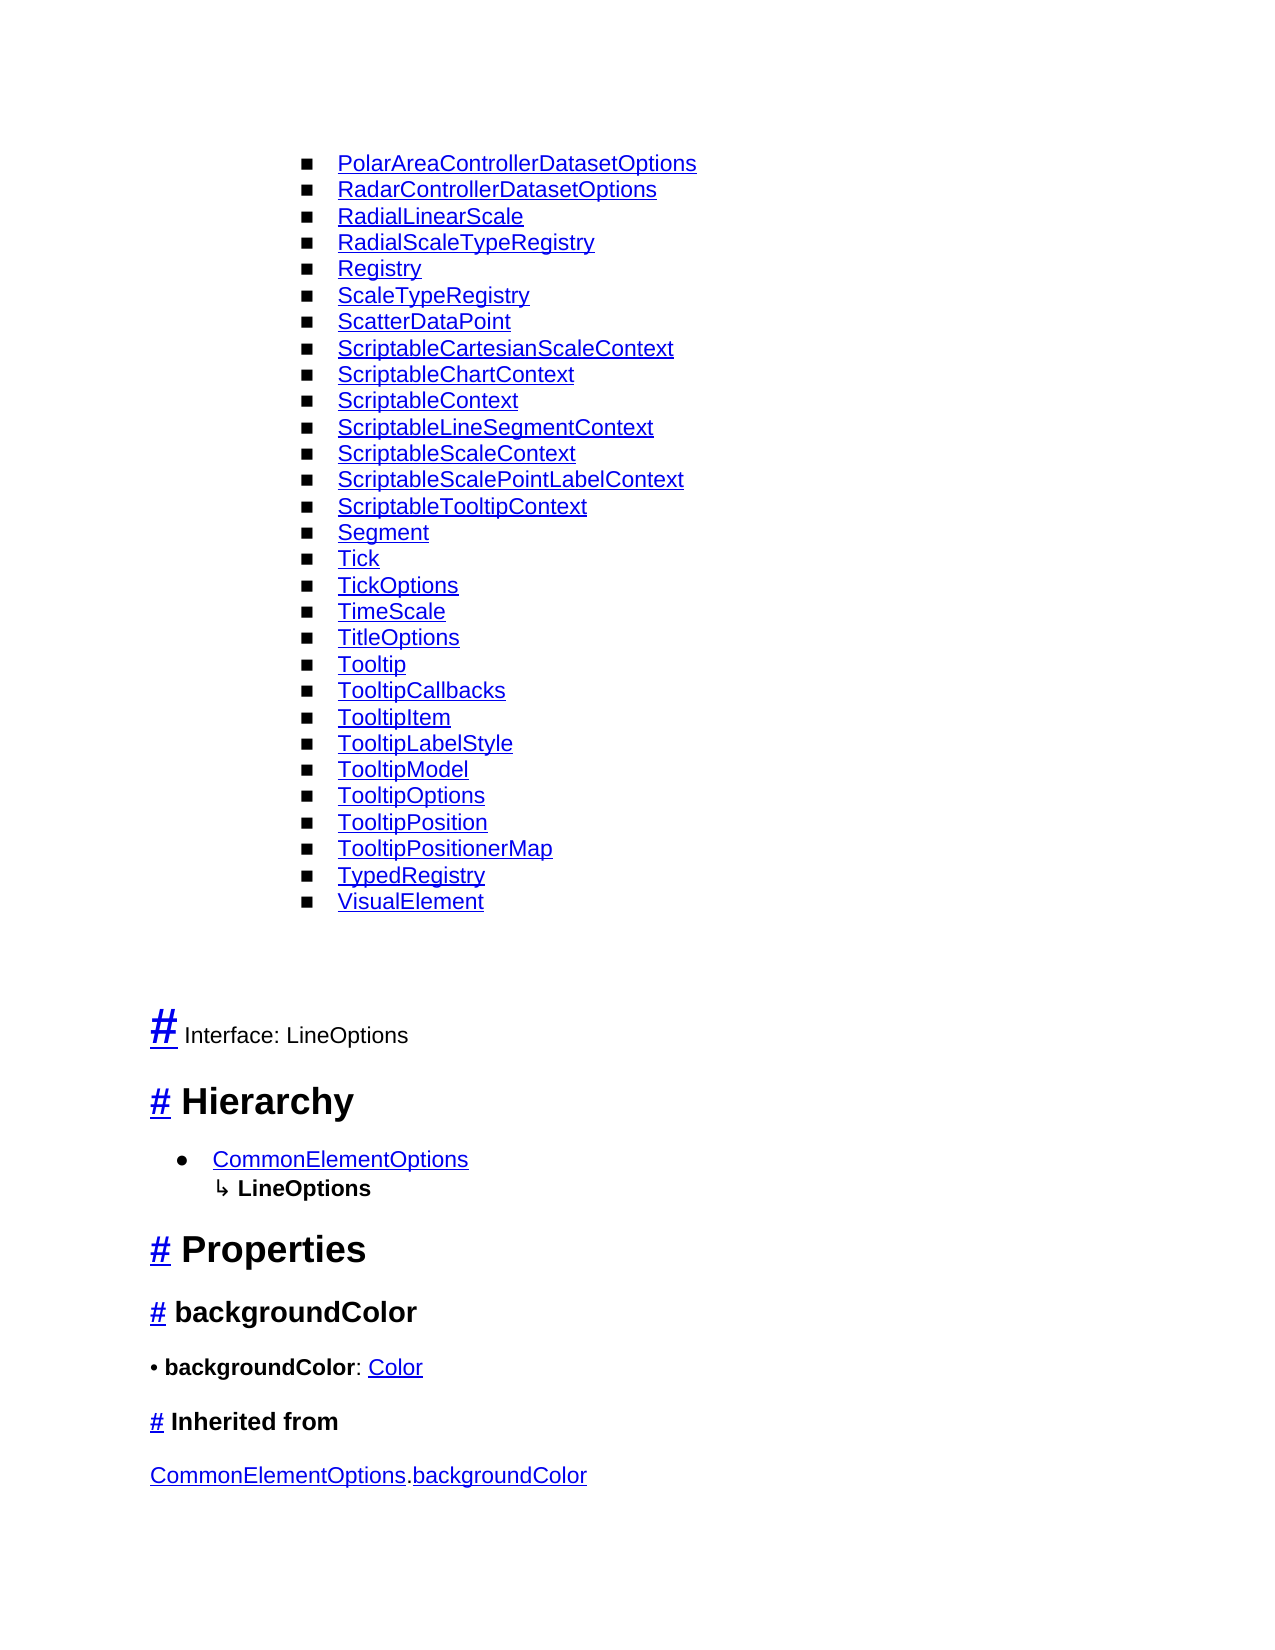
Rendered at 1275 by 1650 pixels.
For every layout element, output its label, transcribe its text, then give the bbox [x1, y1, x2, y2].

subtitle # Properties [150, 1227, 1125, 1270]
subtitle # Hierarchy [150, 1079, 1125, 1122]
list TooltipPosition [300, 809, 1125, 835]
list CommonElementOptions ↳ LineOptions [175, 1146, 1125, 1203]
text CommonElementOptions.backgroundColor [150, 1462, 1125, 1488]
list ScriptableChartContext [300, 361, 1125, 387]
list PolarAreaControllerDatasetOptions [300, 150, 1125, 176]
list RadialLinearScale [300, 203, 1125, 229]
text # Interface: LineOptions [150, 997, 1125, 1054]
list Segment [300, 519, 1125, 545]
list TooltipCallbacks [300, 677, 1125, 703]
list ScriptableContext [300, 387, 1125, 413]
list TickOptions [300, 572, 1125, 598]
list VisualElement [300, 888, 1125, 914]
list TooltipOptions [300, 782, 1125, 809]
list Tooltip [300, 651, 1125, 677]
list ScriptableLineSegmentContext [300, 413, 1125, 440]
list TooltipLabelStyle [300, 730, 1125, 756]
list ScriptableTooltipContext [300, 493, 1125, 519]
list TooltipItem [300, 703, 1125, 730]
list TooltipModel [300, 756, 1125, 782]
list RadarControllerDatasetOptions [300, 176, 1125, 203]
list TypedRegistry [300, 862, 1125, 888]
list ScriptableScalePointLabelContext [300, 466, 1125, 493]
list TitleOptions [300, 624, 1125, 651]
subtitle # backgroundColor [150, 1295, 1125, 1328]
text • backgroundColor: Color [150, 1353, 1125, 1380]
list ScaleTypeRegistry [300, 282, 1125, 308]
list Tick [300, 545, 1125, 572]
subtitle # Inherited from [150, 1406, 1125, 1435]
list ScatterDataPoint [300, 308, 1125, 334]
list TooltipPositionerMap [300, 835, 1125, 862]
list ScriptableScaleContext [300, 440, 1125, 466]
list ScriptableCartesianScaleContext [300, 334, 1125, 361]
list Registry [300, 255, 1125, 282]
list TimeScale [300, 598, 1125, 624]
list RadialScaleTypeRegistry [300, 229, 1125, 255]
